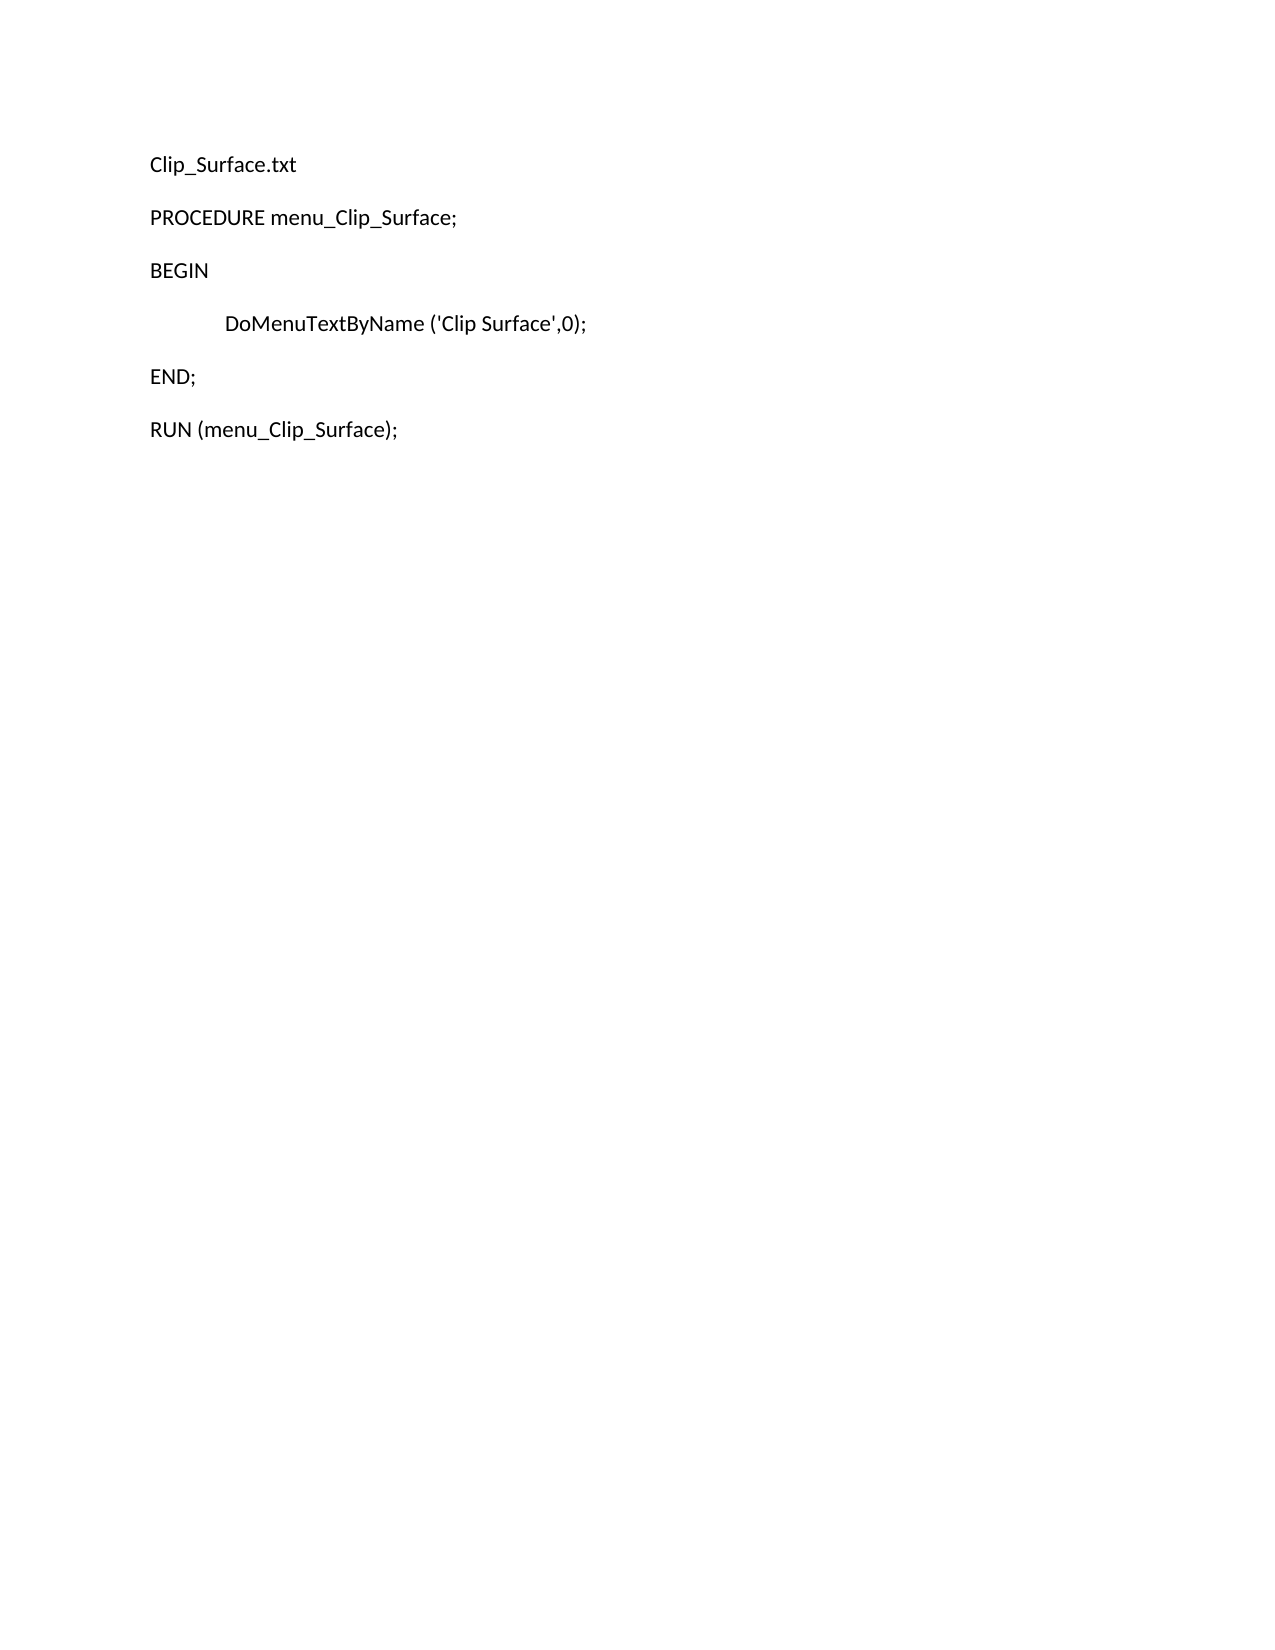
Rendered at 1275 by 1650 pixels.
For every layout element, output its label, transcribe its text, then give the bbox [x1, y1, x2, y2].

text END; [150, 362, 1125, 390]
text PROCEDURE menu_Clip_Surface; [150, 203, 1125, 231]
text BEGIN [150, 256, 1125, 284]
text DoMenuTextByName ('Clip Surface',0); [150, 309, 1125, 337]
text Clip_Surface.txt [150, 150, 1125, 178]
text RUN (menu_Clip_Surface); [150, 415, 1125, 443]
